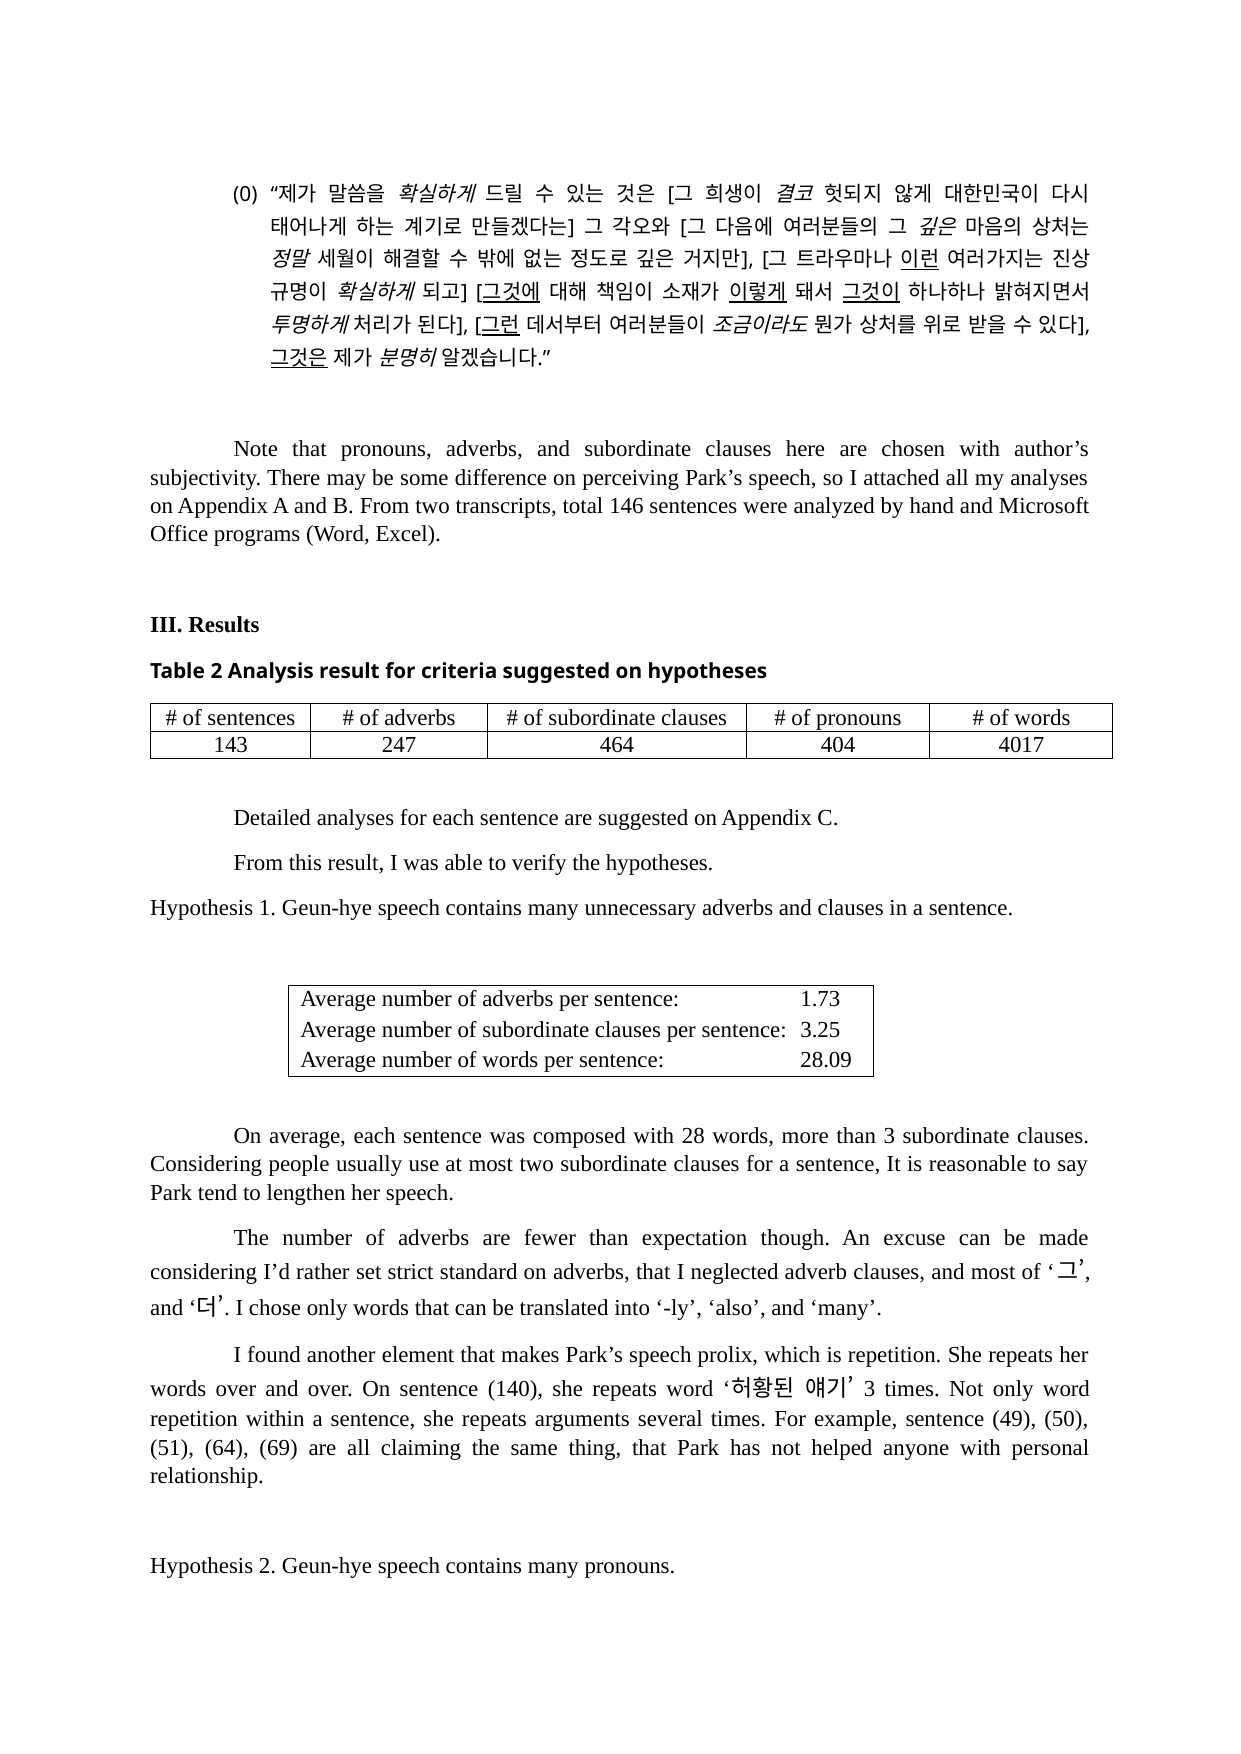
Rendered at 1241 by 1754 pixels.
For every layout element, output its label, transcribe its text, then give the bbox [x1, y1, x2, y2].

text Table 2 Analysis result for criteria suggested on hypotheses [150, 656, 1090, 684]
text The number of adverbs are fewer than expectation though. An excuse can be made considering I’d rather set strict standard on adverbs, that I neglected adverb clauses, and most of ‘그’, and ‘더’. I chose only words that can be translated into ‘-ly’, ‘also’, and ‘many’. [150, 1224, 1090, 1322]
table_header # of sentences [151, 704, 310, 731]
text III. Results [150, 611, 1090, 637]
table_cell 464 [488, 732, 746, 758]
table_header Average number of adverbs per sentence: 1.73 Average number of subordinate clauses per sentence: 3.25 Average number of words per sentence: 28.09 [289, 986, 873, 1076]
list “제가 말씀을 확실하게 드릴 수 있는 것은 [그 희생이 결코 헛되지 않게 대한민국이 다시 태어나게 하는 계기로 만들겠다는] 그 각오와 [그 다음에 여러분들의 그 깊은 마음의 상처는 정말 세월이 해결할 수 밖에 없는 정도로 깊은 거지만], [그 트라우마나 이런 여러가지는 진상 규명이 확실하게 되고] [그것에 대해 책임이 소재가 이렇게 돼서 그것이 하나하나 밝혀지면서 투명하게 처리가 된다], [그런 데서부터 여러분들이 조금이라도 뭔가 상처를 위로 받을 수 있다], 그것은 제가 분명히 알겠습니다.” [233, 177, 1090, 371]
table_cell 404 [747, 732, 929, 758]
text Note that pronouns, adverbs, and subordinate clauses here are chosen with author’s subjectivity. There may be some difference on perceiving Park’s speech, so I attached all my analyses on Appendix A and B. From two transcripts, total 146 sentences were analyzed by hand and Microsoft Office programs (Word, Excel). [150, 435, 1090, 547]
text Hypothesis 1. Geun-hye speech contains many unnecessary adverbs and clauses in a sentence. [150, 894, 1090, 921]
table_header # of subordinate clauses [488, 704, 746, 731]
table_header # of pronouns [747, 704, 929, 731]
table_cell 143 [151, 732, 310, 758]
text Hypothesis 2. Geun-hye speech contains many pronouns. [150, 1553, 1090, 1579]
text On average, each sentence was composed with 28 words, more than 3 subordinate clauses. Considering people usually use at most two subordinate clauses for a sentence, It is reasonable to say Park tend to lengthen her speech. [150, 1122, 1090, 1205]
text Detailed analyses for each sentence are suggested on Appendix C. [150, 804, 1090, 830]
table_header # of words [930, 704, 1112, 731]
table_header # of adverbs [311, 704, 487, 731]
table_cell 247 [311, 732, 487, 758]
text I found another element that makes Park’s speech prolix, which is repetition. She repeats her words over and over. On sentence (140), she repeats word ‘허황된 얘기’ 3 times. Not only word repetition within a sentence, she repeats arguments several times. For example, sentence (49), (50), (51), (64), (69) are all claiming the same thing, that Park has not helped anyone with personal relationship. [150, 1341, 1090, 1489]
table_cell 4017 [930, 732, 1112, 758]
text From this result, I was able to verify the hypotheses. [150, 849, 1090, 876]
